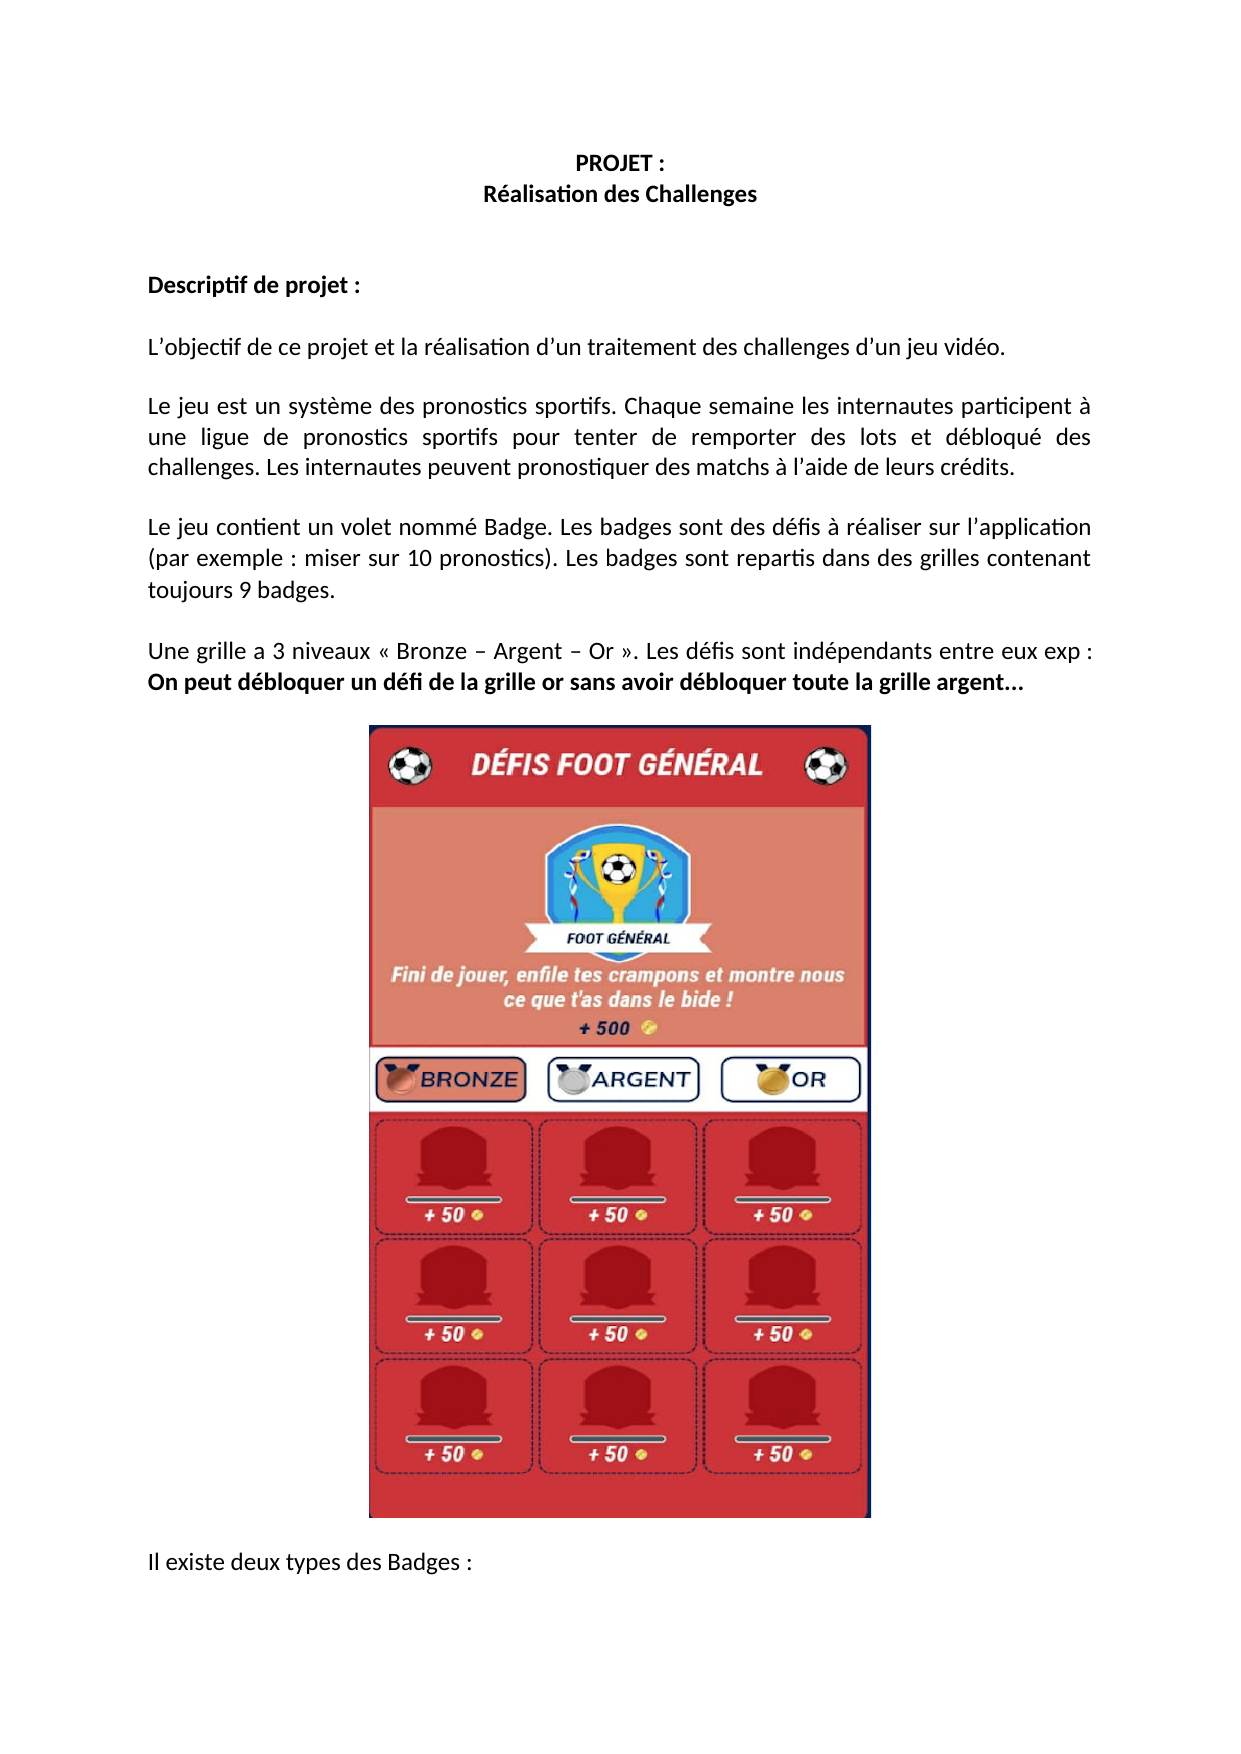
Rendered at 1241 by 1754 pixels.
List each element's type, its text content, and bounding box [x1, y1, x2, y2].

text Il existe deux types des Badges : [148, 1546, 1093, 1577]
text Le jeu contient un volet nommé Badge. Les badges sont des défis à réaliser sur l’application (par exemple : miser sur 10 pronostics). Les badges sont repartis dans des grilles contenant toujours 9 badges. [148, 511, 1093, 606]
text Réalisation des Challenges [148, 178, 1093, 209]
text Le jeu est un système des pronostics sportifs. Chaque semaine les internautes participent à une ligue de pronostics sportifs pour tenter de remporter des lots et débloqué des challenges. Les internautes peuvent pronostiquer des matchs à l’aide de leurs crédits. [148, 390, 1093, 482]
text Descriptif de projet : [148, 270, 1093, 300]
picture [369, 725, 872, 1518]
text Une grille a 3 niveaux « Bronze – Argent – Or ». Les défis sont indépendants entre eux exp : On peut débloquer un défi de la grille or sans avoir débloquer toute la grille argent... [148, 635, 1093, 696]
text PROJET : [148, 148, 1093, 178]
text L’objectif de ce projet et la réalisation d’un traitement des challenges d’un jeu vidéo. [148, 331, 1093, 361]
